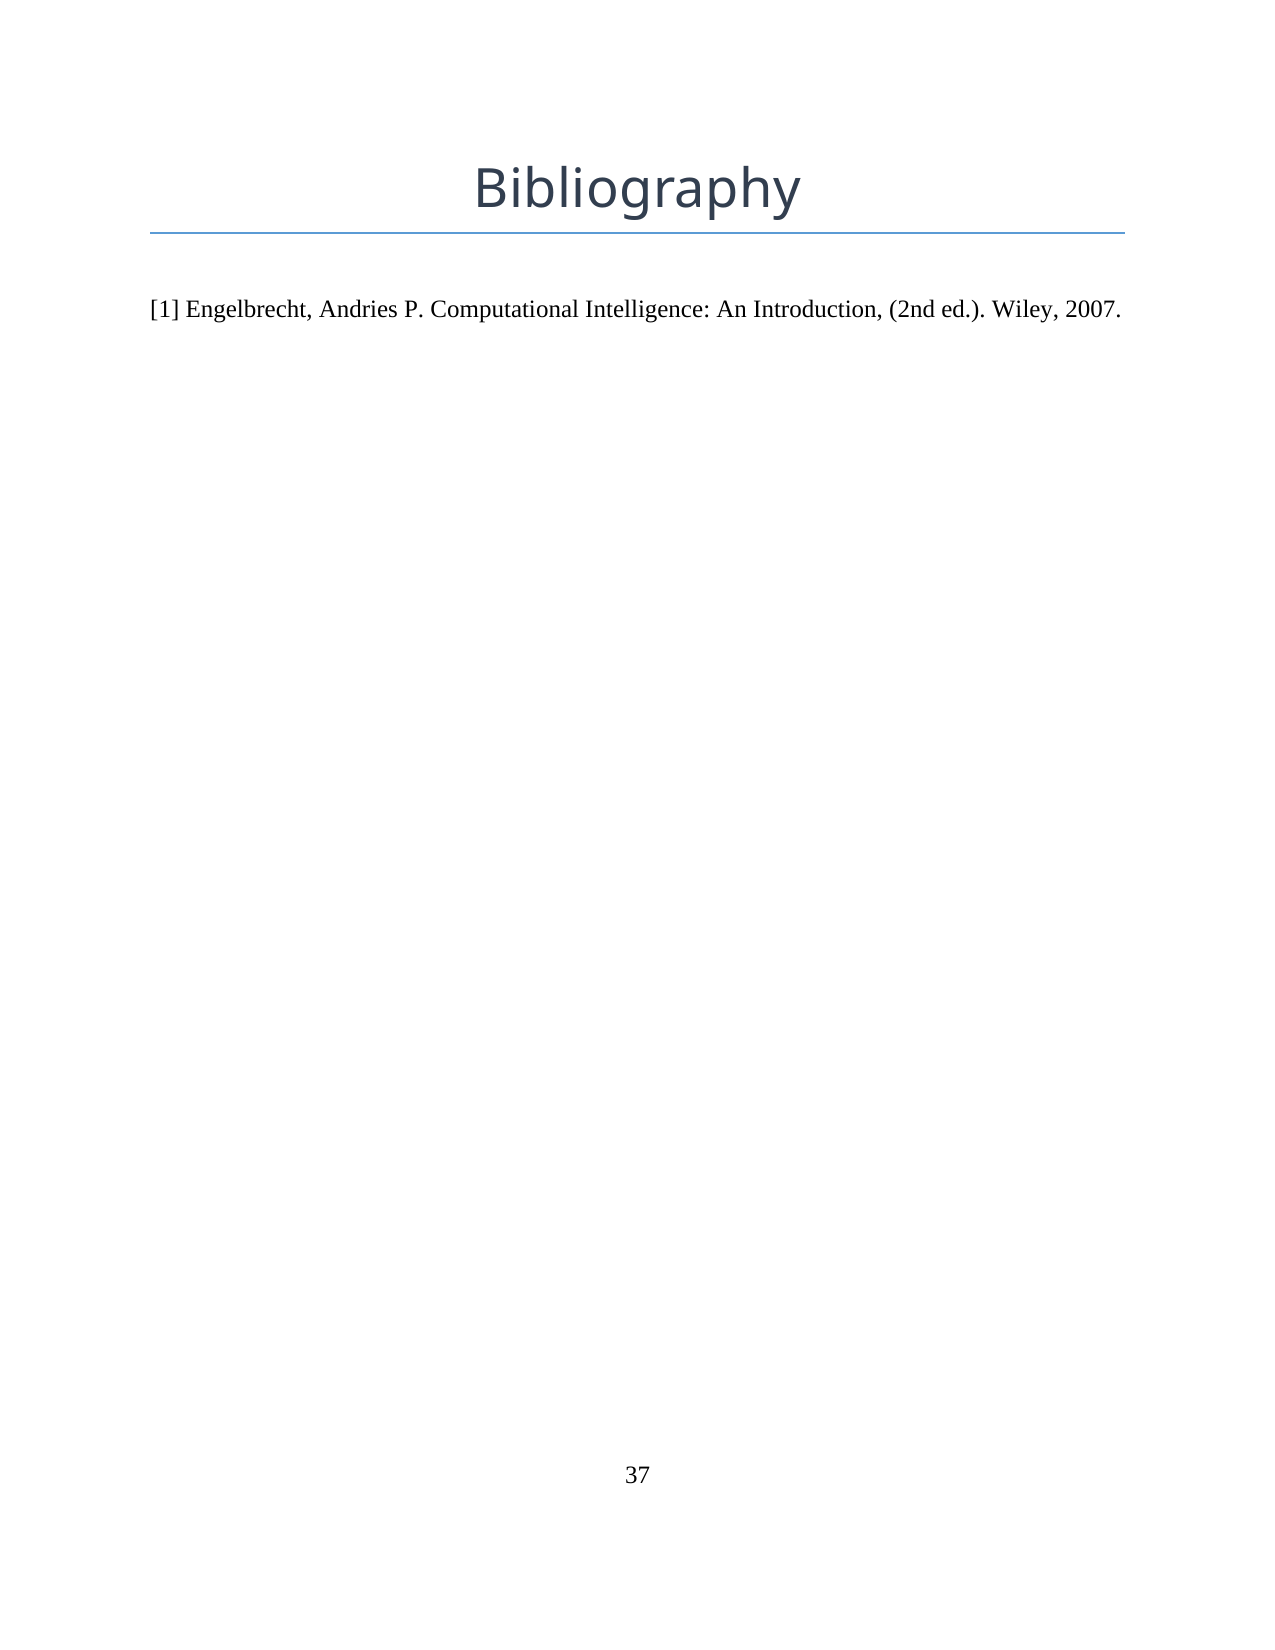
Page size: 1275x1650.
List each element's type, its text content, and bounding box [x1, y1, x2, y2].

text [1] Engelbrecht, Andries P. Computational Intelligence: An Introduction, (2nd ed.). Wiley, 2007. [150, 294, 1125, 323]
title Bibliography [150, 150, 1125, 232]
